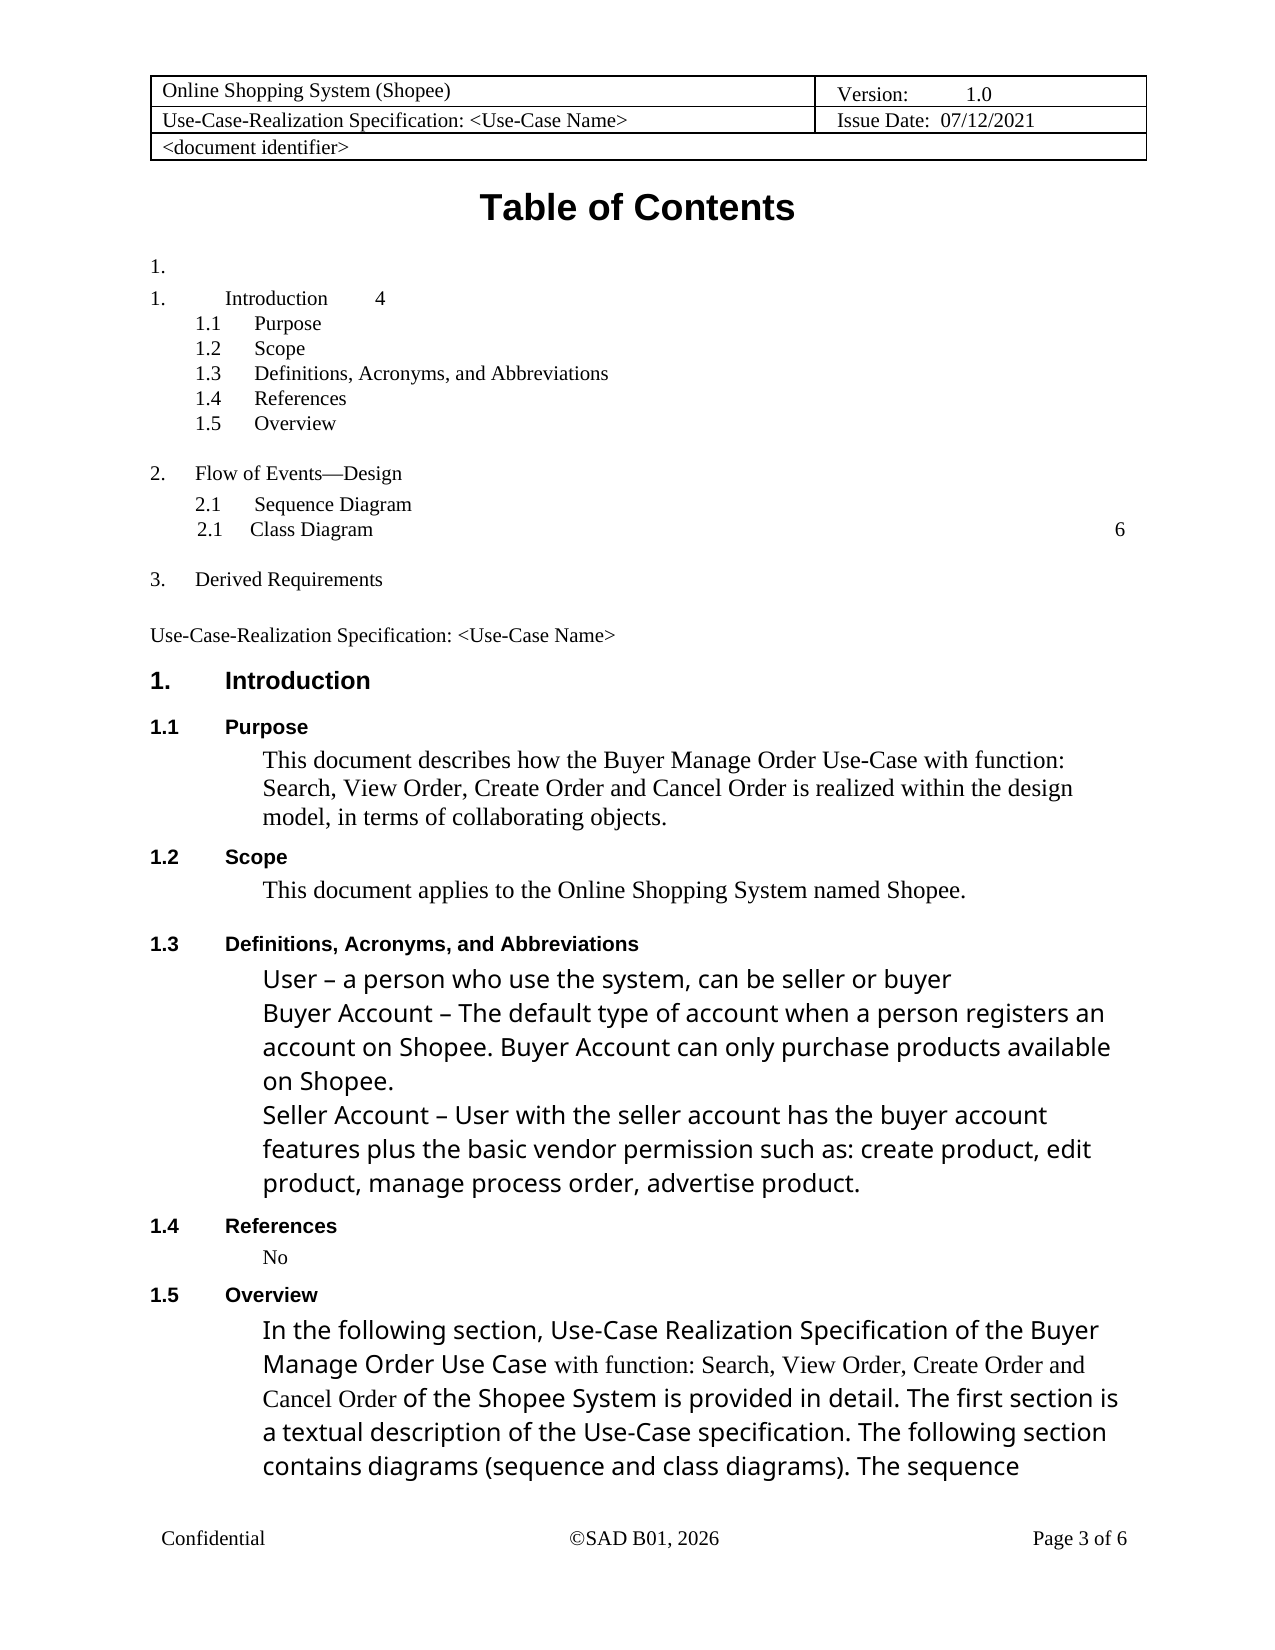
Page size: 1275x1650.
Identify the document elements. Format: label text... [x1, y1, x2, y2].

text 1.1 Purpose 4 [195, 310, 1050, 335]
text 1.3 Definitions, Acronyms, and Abbreviations 4 [195, 360, 1050, 385]
subtitle References [150, 1213, 1125, 1238]
text User – a person who use the system, can be seller or buyer [262, 962, 1125, 996]
subtitle Introduction [150, 666, 1125, 695]
text Use-Case-Realization Specification: Buyer Manage Order [150, 622, 1050, 647]
text 1.4 References 4 [195, 385, 1050, 410]
text No [262, 1244, 1125, 1269]
subtitle Definitions, Acronyms, and Abbreviations [150, 930, 1125, 955]
text 1.2 Scope 4 [195, 335, 1050, 360]
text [262, 1313, 1125, 1483]
text 3. Derived Requirements 6 [150, 566, 1050, 591]
text 2. Flow of Events—Design 5 [150, 460, 1050, 485]
text Seller Account – User with the seller account has the buyer account features plus the basic vendor permission such as: create product, edit product, manage process order, advertise product. [262, 1098, 1125, 1200]
text This document applies to the Online Shopping System named Shopee. [262, 875, 1125, 903]
text 2.1 Sequence Diagram 5 [195, 491, 1050, 516]
text 1.5 Overview 4 [195, 410, 1050, 435]
subtitle Overview [150, 1281, 1125, 1306]
title Table of Contents [150, 185, 1125, 228]
text Buyer Account – The default type of account when a person registers an account on Shopee. Buyer Account can only purchase products available on Shopee. [262, 996, 1125, 1098]
subtitle Purpose [150, 713, 1125, 738]
subtitle Scope [150, 843, 1125, 868]
text This document describes how the Buyer Manage Order Use-Case with function: Search, View Order, Create Order and Cancel Order is realized within the design model, in terms of collaborating objects. [262, 745, 1125, 831]
text 1. 1. Introduction 4 [150, 253, 1050, 278]
text 2.1 Class Diagram 6 [150, 516, 1125, 541]
